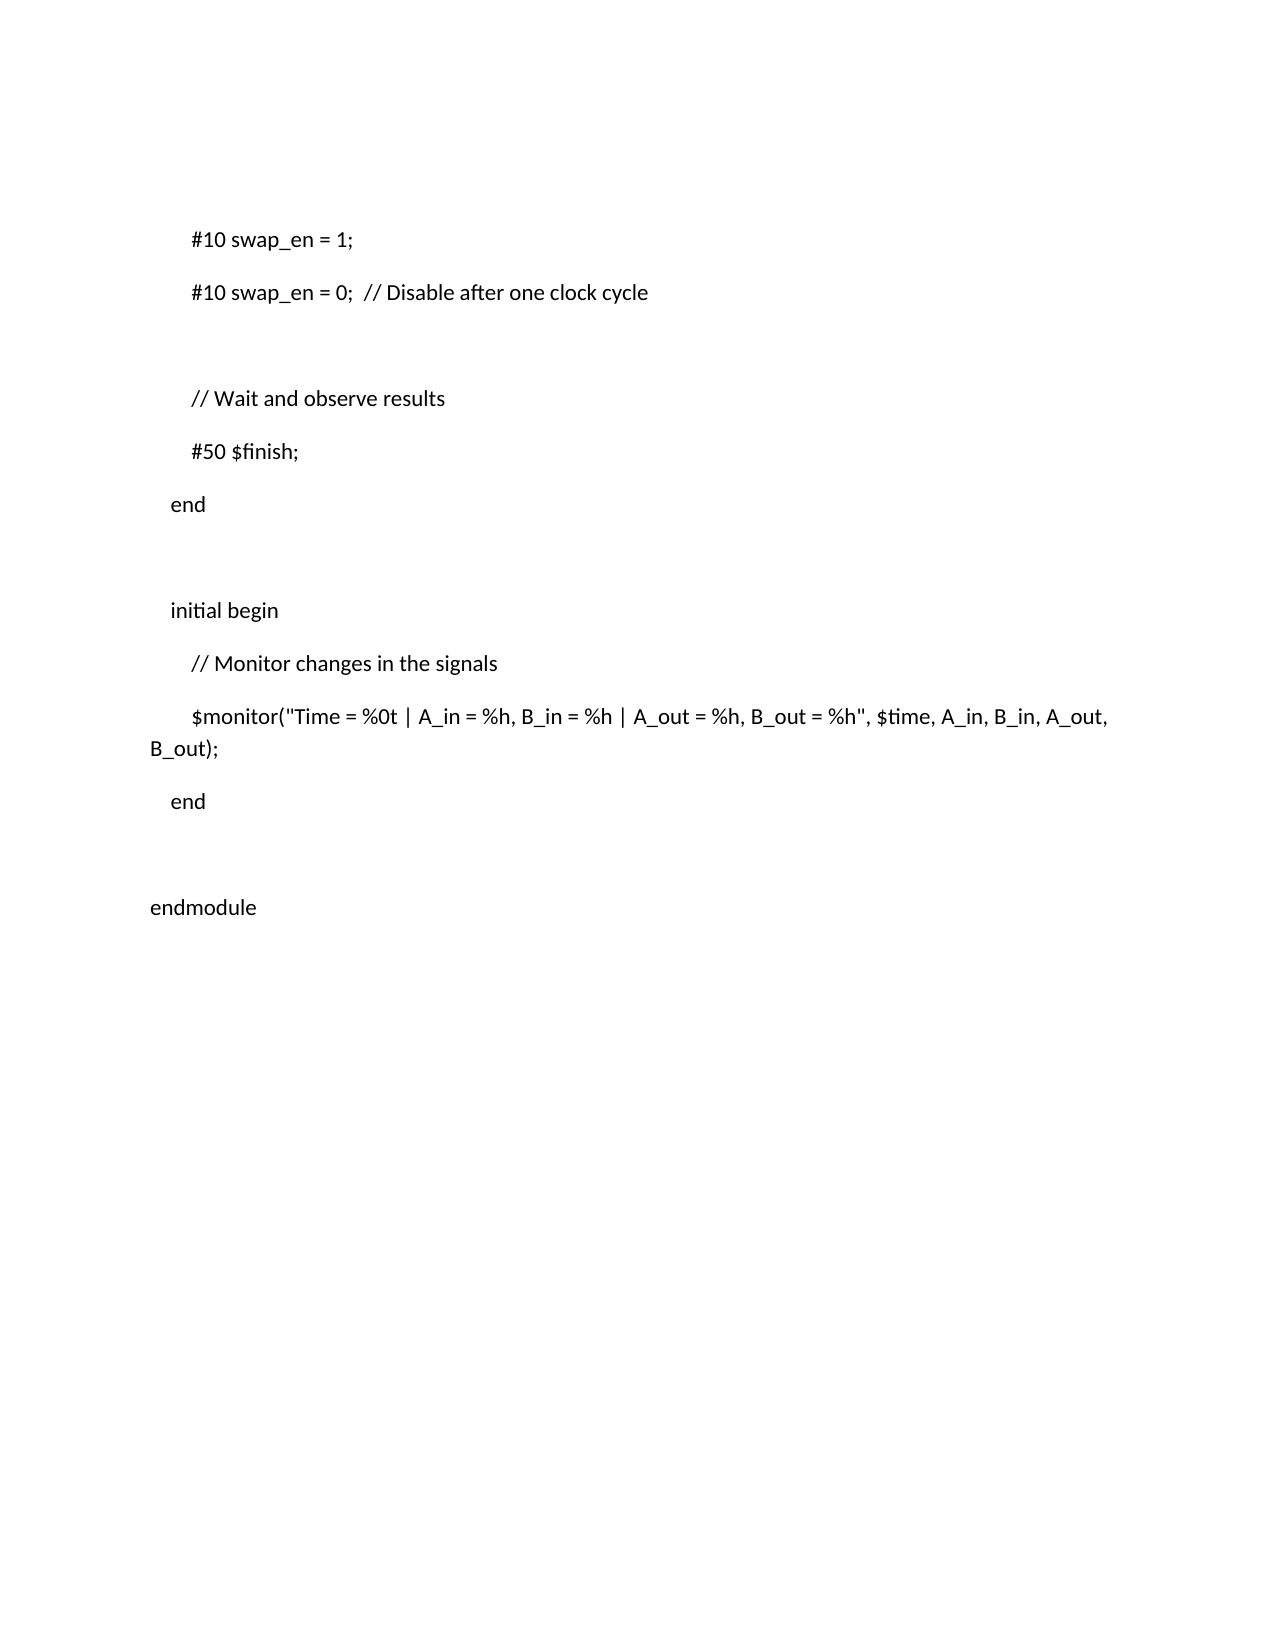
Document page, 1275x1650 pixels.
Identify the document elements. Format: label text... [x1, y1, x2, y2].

text // Monitor changes in the signals [150, 649, 1125, 677]
text #50 $finish; [150, 437, 1125, 465]
text #10 swap_en = 1; [150, 225, 1125, 253]
text initial begin [150, 596, 1125, 624]
text $monitor("Time = %0t | A_in = %h, B_in = %h | A_out = %h, B_out = %h", $time, A_in, B_in, A_out, B_out); [150, 702, 1125, 762]
text endmodule [150, 893, 1125, 921]
text // Wait and observe results [150, 384, 1125, 412]
text end [150, 490, 1125, 518]
text end [150, 787, 1125, 815]
text #10 swap_en = 0; // Disable after one clock cycle [150, 278, 1125, 306]
